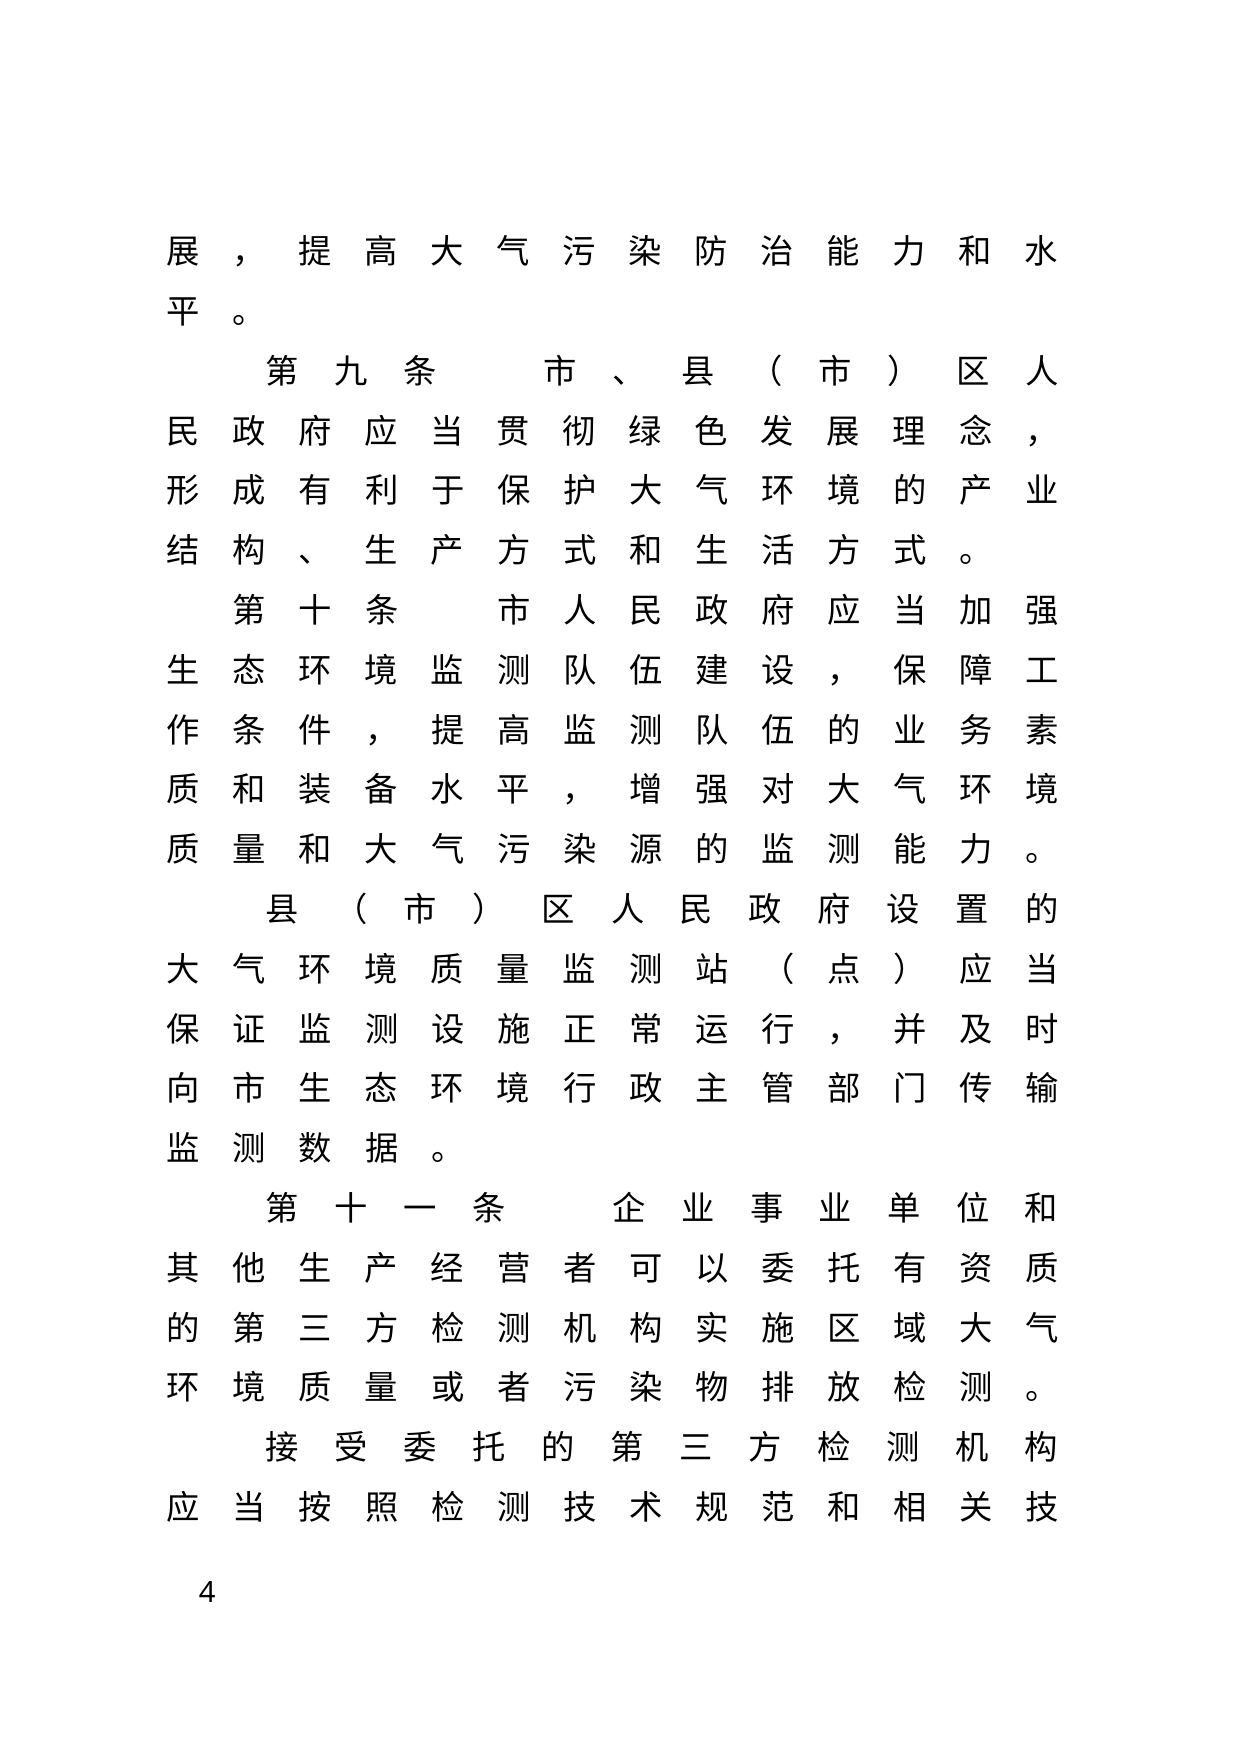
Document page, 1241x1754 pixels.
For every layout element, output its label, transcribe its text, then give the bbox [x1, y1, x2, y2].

text 第十条 市人民政府应当加强生态环境监测队伍建设，保障工作条件，提高监测队伍的业务素质和装备水平，增强对大气环境质量和大气污染源的监测能力。 [167, 578, 1091, 877]
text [167, 1415, 1091, 1535]
text 第九条 市、县（市）区人民政府应当贯彻绿色发展理念，形成有利于保护大气环境的产业结构、生产方式和生活方式。 [167, 339, 1091, 578]
text 第十一条 企业事业单位和其他生产经营者可以委托有资质的第三方检测机构实施区域大气环境质量或者污染物排放检测。 [167, 1176, 1091, 1415]
text 县（市）区人民政府设置的大气环境质量监测站（点）应当保证监测设施正常运行，并及时向市生态环境行政主管部门传输监测数据。 [167, 877, 1091, 1176]
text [167, 219, 1091, 339]
